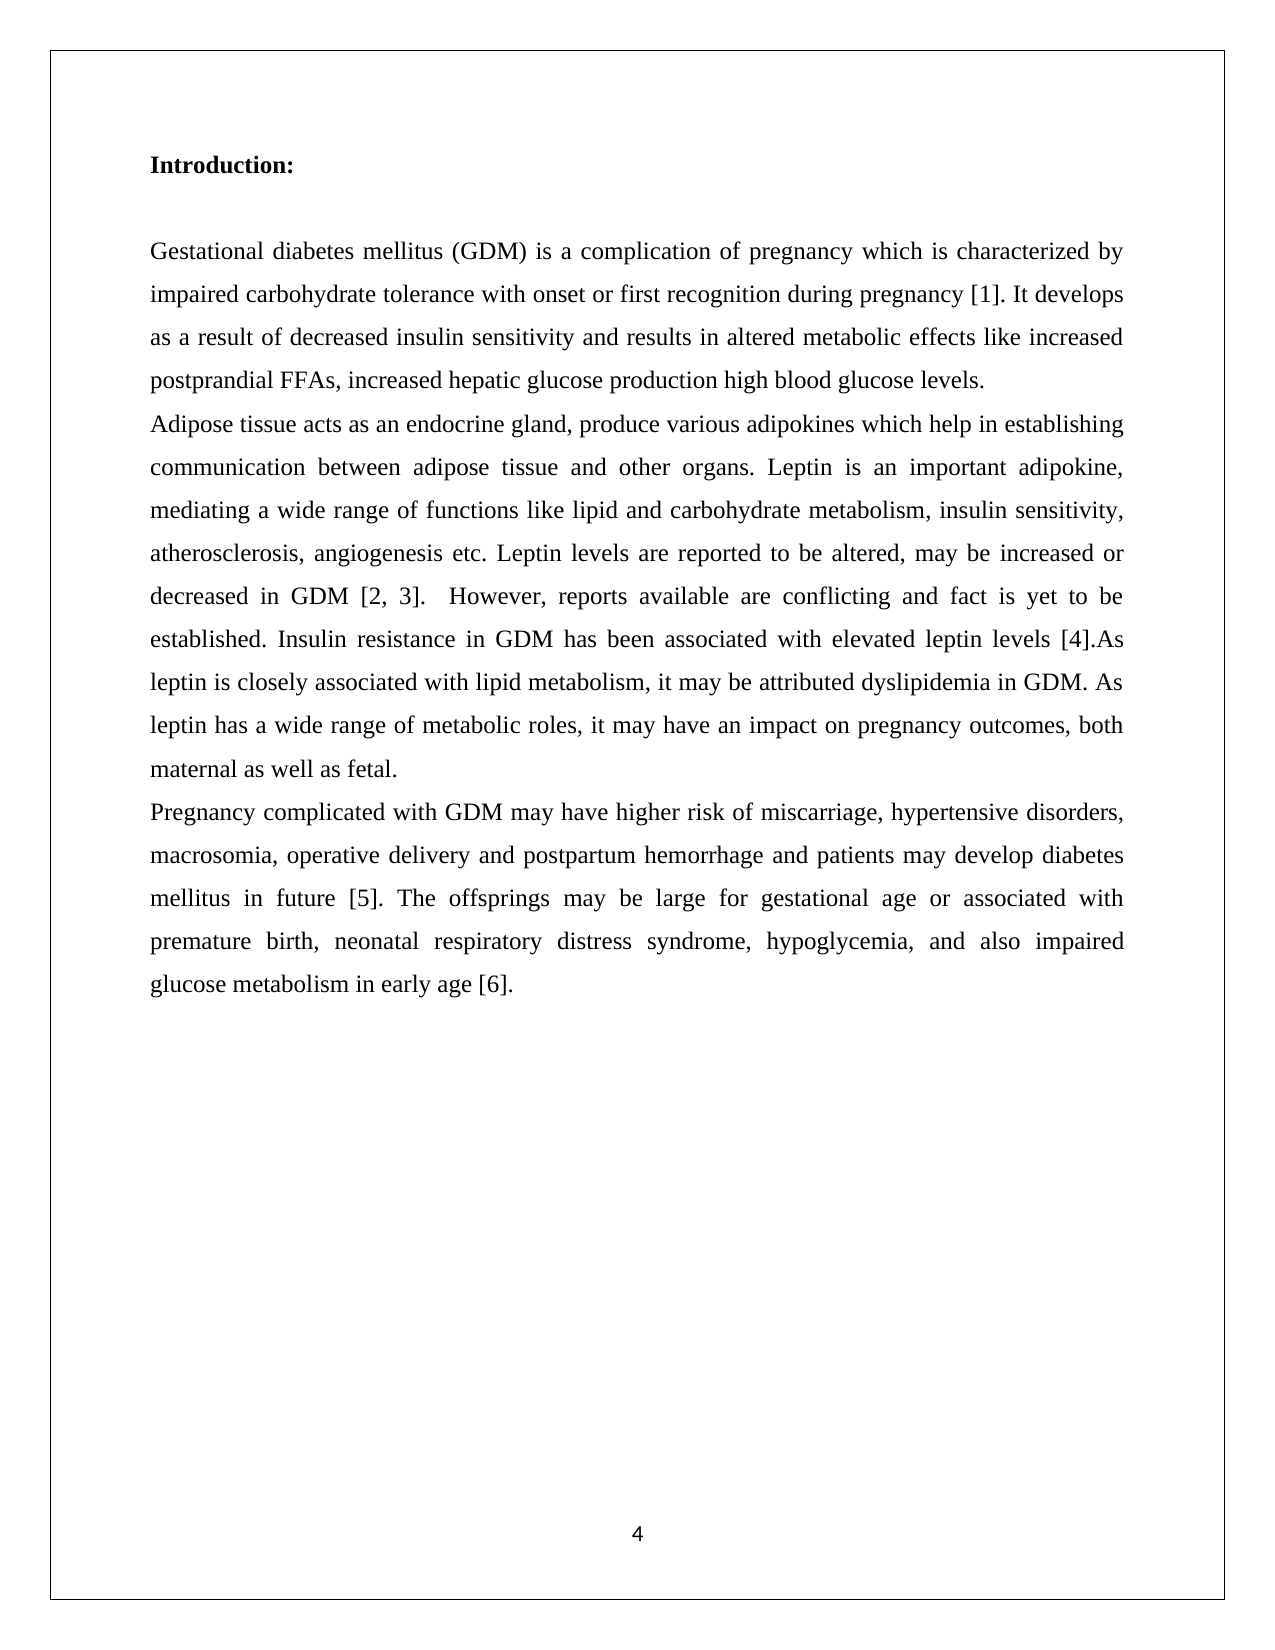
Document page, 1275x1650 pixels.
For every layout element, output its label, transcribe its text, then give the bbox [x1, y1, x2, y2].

text Adipose tissue acts as an endocrine gland, produce various adipokines which help in establishing communication between adipose tissue and other organs. Leptin is an important adipokine, mediating a wide range of functions like lipid and carbohydrate metabolism, insulin sensitivity, atherosclerosis, angiogenesis etc. Leptin levels are reported to be altered, may be increased or decreased in GDM [2, 3]. However, reports available are conflicting and fact is yet to be established. Insulin resistance in GDM has been associated with elevated leptin levels [4].As leptin is closely associated with lipid metabolism, it may be attributed dyslipidemia in GDM. As leptin has a wide range of metabolic roles, it may have an impact on pregnancy outcomes, both maternal as well as fetal. [150, 409, 1125, 782]
text Pregnancy complicated with GDM may have higher risk of miscarriage, hypertensive disorders, macrosomia, operative delivery and postpartum hemorrhage and patients may develop diabetes mellitus in future [5]. The offsprings may be large for gestational age or associated with premature birth, neonatal respiratory distress syndrome, hypoglycemia, and also impaired glucose metabolism in early age [6]. [150, 797, 1125, 998]
text Introduction: [150, 150, 1125, 179]
text Gestational diabetes mellitus (GDM) is a complication of pregnancy which is characterized by impaired carbohydrate tolerance with onset or first recognition during pregnancy [1]. It develops as a result of decreased insulin sensitivity and results in altered metabolic effects like increased postprandial FFAs, increased hepatic glucose production high blood glucose levels. [150, 236, 1125, 394]
